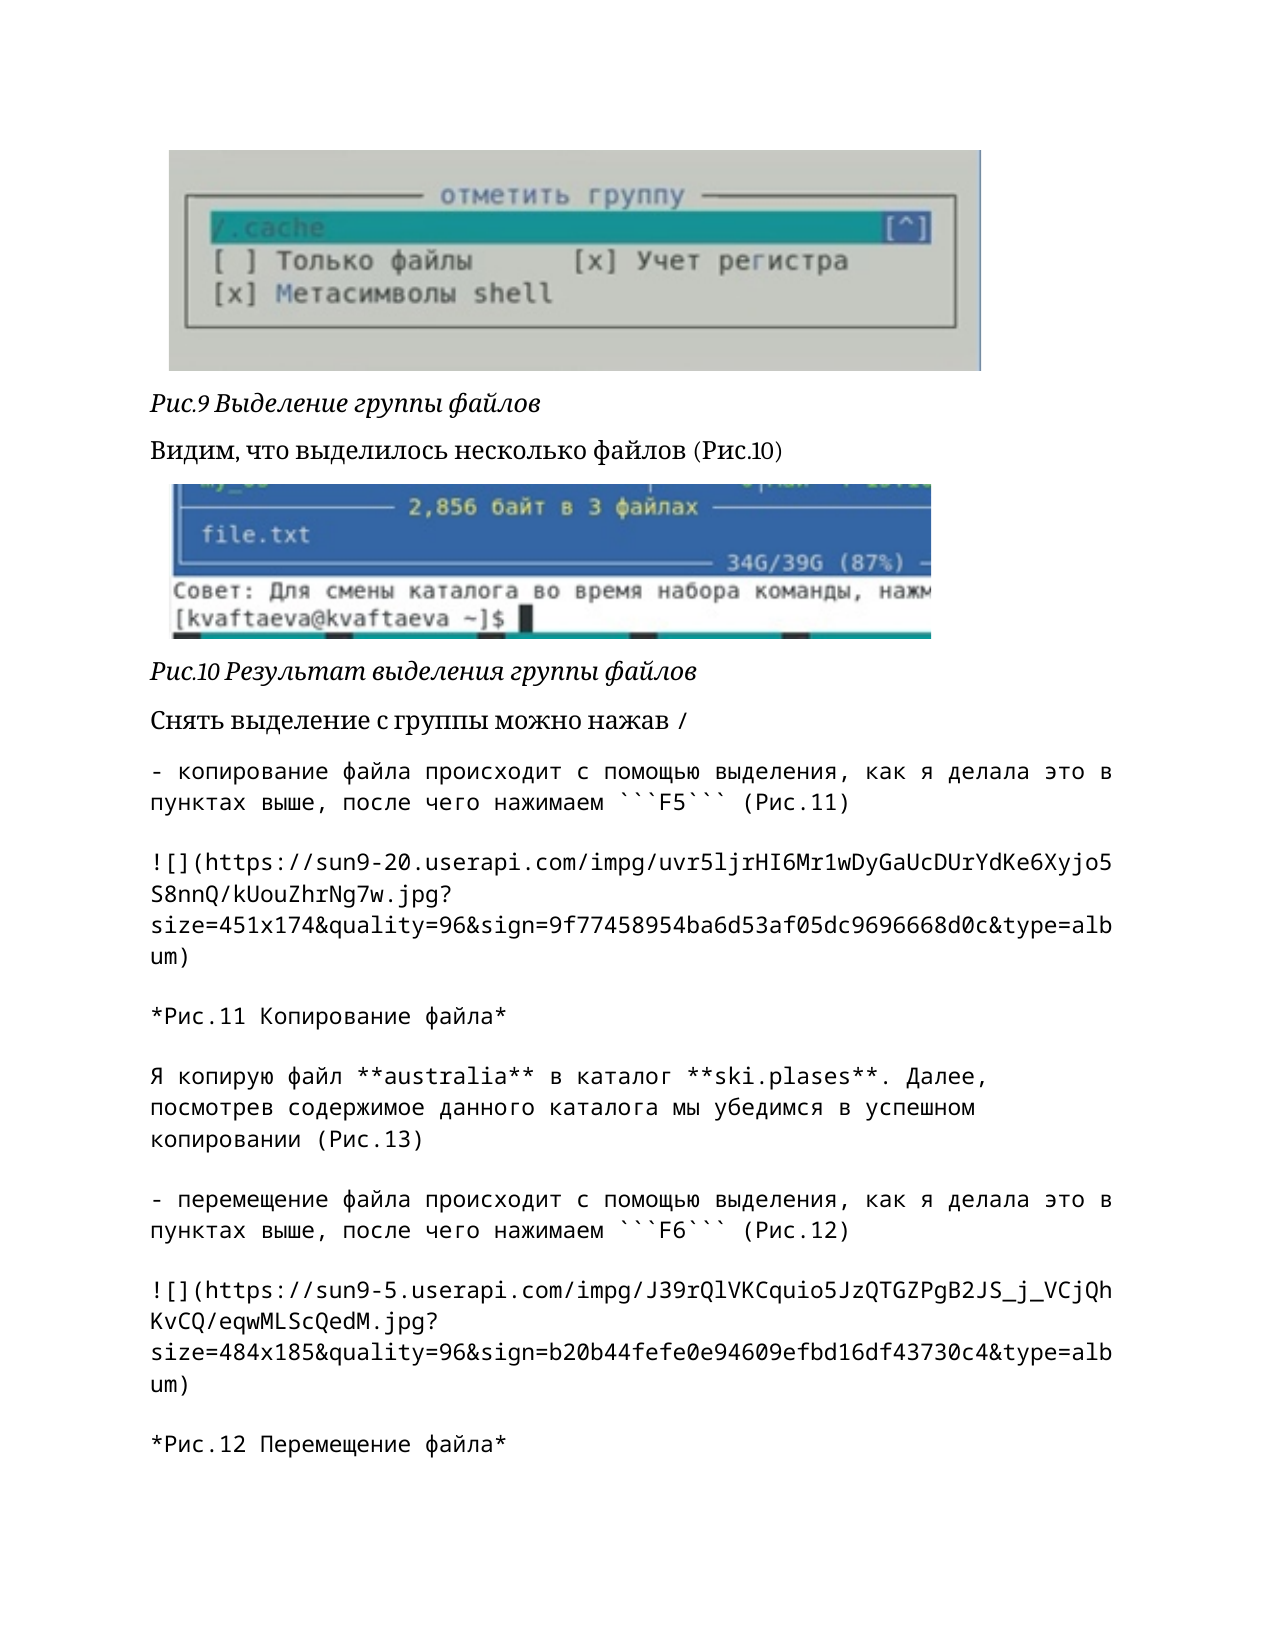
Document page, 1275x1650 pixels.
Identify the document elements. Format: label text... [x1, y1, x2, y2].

text Видим, что выделилось несколько файлов (Рис.10) [150, 437, 1125, 466]
picture [168, 484, 932, 639]
text Рис.10 Результат выделения группы файлов [150, 657, 1125, 686]
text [150, 755, 1125, 1487]
text Рис.9 Выделение группы файлов [150, 389, 1125, 418]
text Снять выделение с группы можно нажав / [150, 705, 1125, 736]
picture [168, 150, 982, 371]
